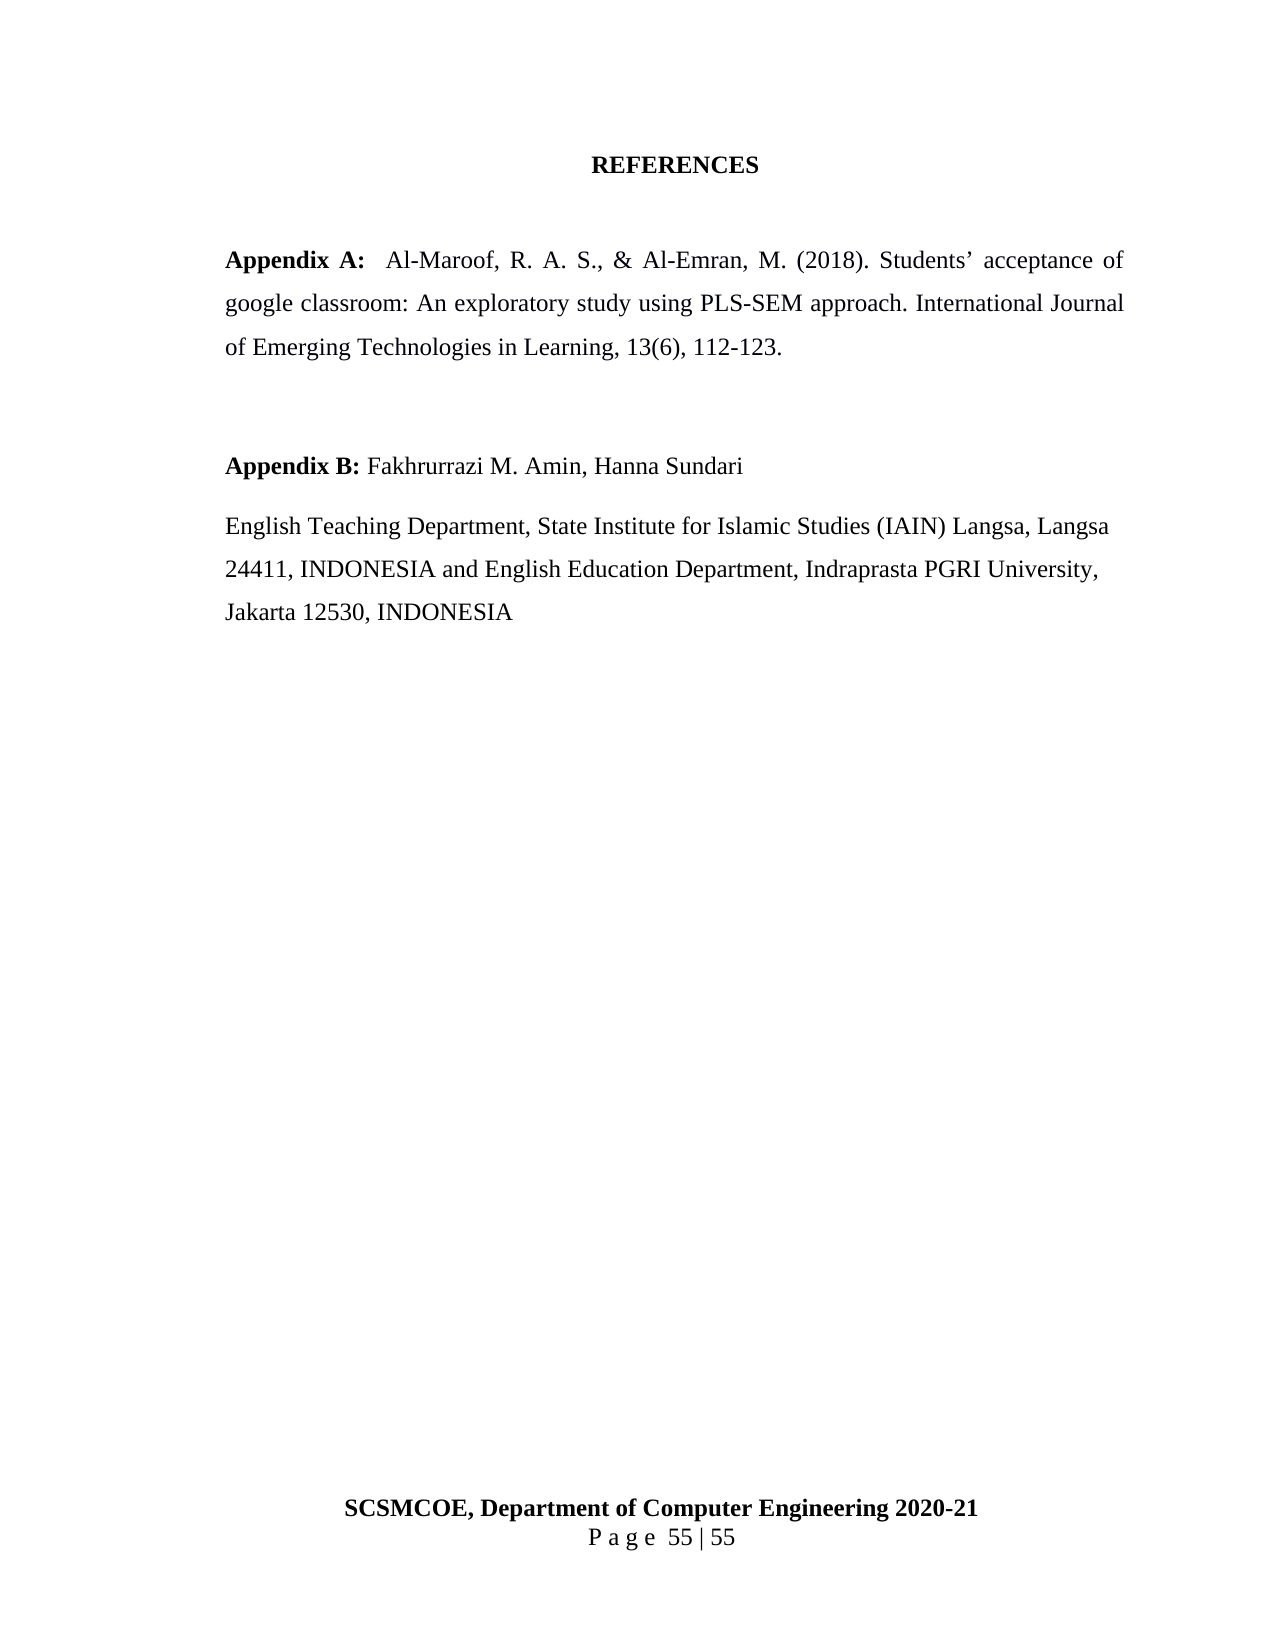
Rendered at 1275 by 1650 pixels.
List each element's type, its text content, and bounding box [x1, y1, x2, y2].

text English Teaching Department, State Institute for Islamic Studies (IAIN) Langsa, Langsa 24411, INDONESIA and English Education Department, Indraprasta PGRI University, Jakarta 12530, INDONESIA [225, 511, 1125, 626]
text Appendix A: Al-Maroof, R. A. S., & Al-Emran, M. (2018). Students’ acceptance of google classroom: An exploratory study using PLS-SEM approach. International Journal of Emerging Technologies in Learning, 13(6), 112-123. [225, 245, 1125, 360]
text Appendix B: Fakhrurrazi M. Amin, Hanna Sundari [225, 451, 1125, 480]
text REFERENCES [225, 150, 1125, 179]
